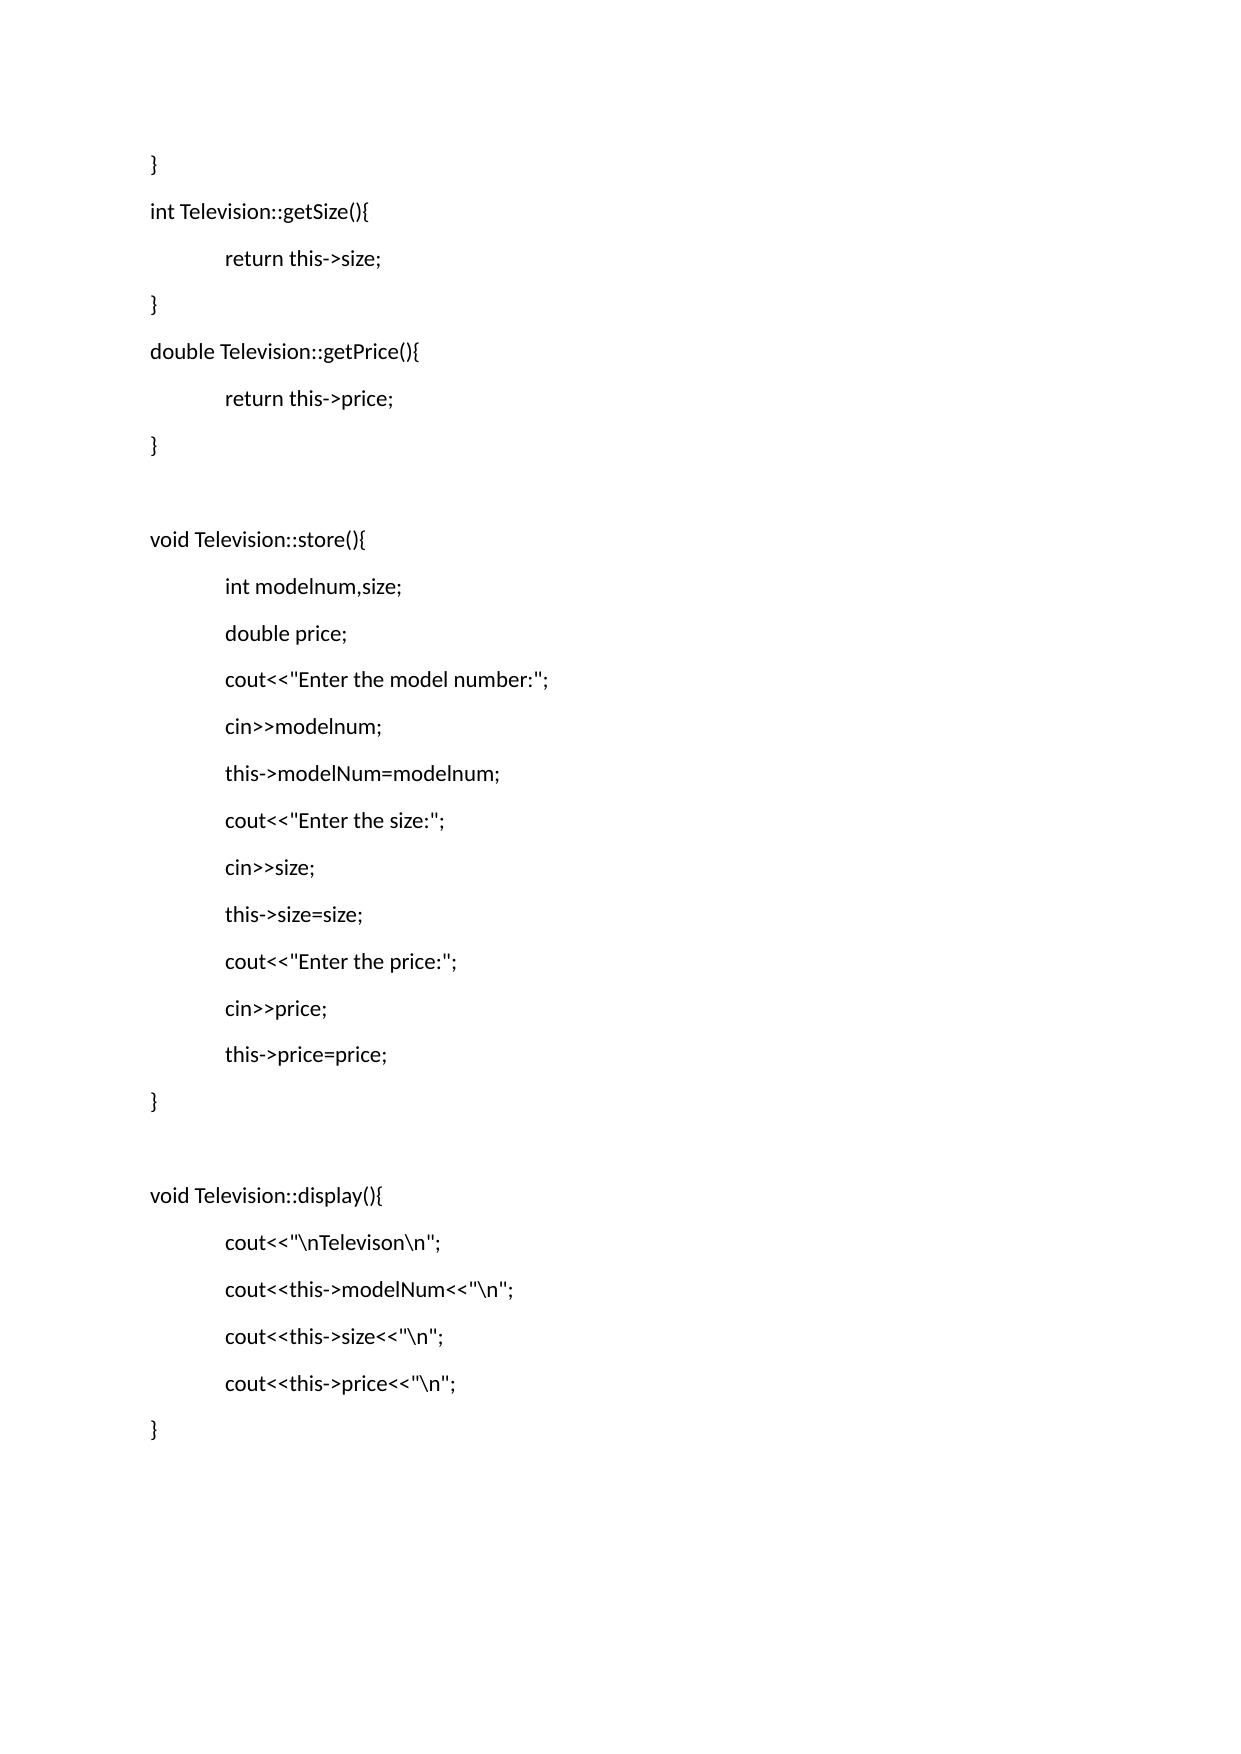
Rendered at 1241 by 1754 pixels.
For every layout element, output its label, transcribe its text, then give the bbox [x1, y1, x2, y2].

text this->modelNum=modelnum; [150, 759, 1090, 787]
text void Television::store(){ [150, 525, 1090, 553]
text cout<<"Enter the price:"; [150, 947, 1090, 975]
text cin>>price; [150, 994, 1090, 1022]
text cout<<"\nTelevison\n"; [150, 1228, 1090, 1256]
text } [150, 1416, 1090, 1444]
text this->size=size; [150, 900, 1090, 928]
text int Television::getSize(){ [150, 197, 1090, 225]
text return this->size; [150, 244, 1090, 272]
text } [150, 291, 1090, 319]
text } [150, 1087, 1090, 1116]
text cin>>modelnum; [150, 712, 1090, 741]
text cout<<this->size<<"\n"; [150, 1322, 1090, 1350]
text cout<<this->modelNum<<"\n"; [150, 1275, 1090, 1303]
text cin>>size; [150, 853, 1090, 881]
text cout<<"Enter the size:"; [150, 806, 1090, 834]
text return this->price; [150, 384, 1090, 412]
text this->price=price; [150, 1041, 1090, 1069]
text cout<<"Enter the model number:"; [150, 666, 1090, 694]
text } [150, 150, 1090, 178]
text double price; [150, 619, 1090, 647]
text void Television::display(){ [150, 1181, 1090, 1209]
text cout<<this->price<<"\n"; [150, 1369, 1090, 1397]
text double Television::getPrice(){ [150, 337, 1090, 366]
text int modelnum,size; [150, 572, 1090, 600]
text } [150, 431, 1090, 459]
